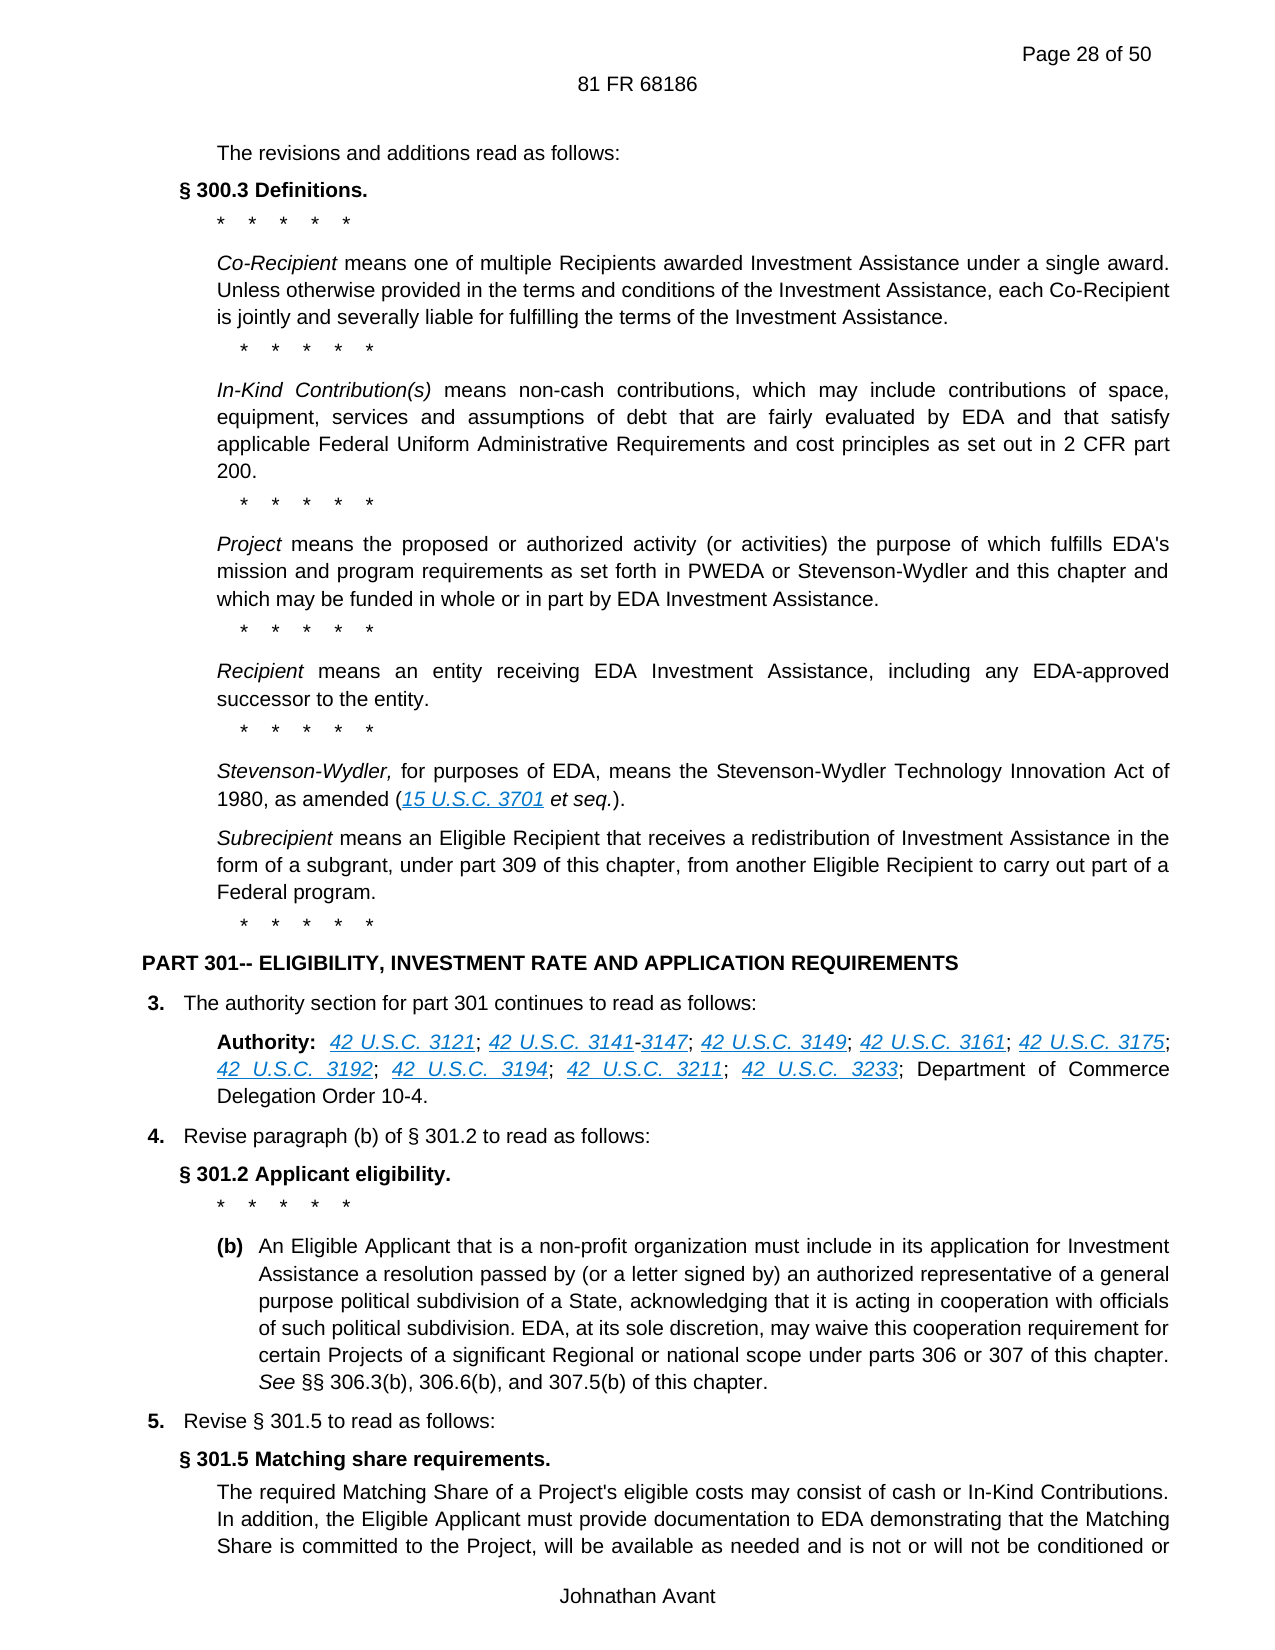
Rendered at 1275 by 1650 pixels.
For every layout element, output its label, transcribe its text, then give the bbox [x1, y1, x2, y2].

list Revise paragraph (b) of § 301.2 to read as follows: [142, 1121, 1171, 1148]
text * * * * * [217, 335, 1171, 362]
list The authority section for part 301 continues to read as follows: [142, 987, 1171, 1014]
text In-Kind Contribution(s) means non-cash contributions, which may include contributions of space, equipment, services and assumptions of debt that are fairly evaluated by EDA and that satisfy applicable Federal Uniform Administrative Requirements and cost principles as set out in 2 CFR part 200. [217, 375, 1171, 483]
text Co-Recipient means one of multiple Recipients awarded Investment Assistance under a single award. Unless otherwise provided in the terms and conditions of the Investment Assistance, each Co-Recipient is jointly and severally liable for fulfilling the terms of the Investment Assistance. [217, 248, 1171, 329]
text Stevenson-Wydler, for purposes of EDA, means the Stevenson-Wydler Technology Innovation Act of 1980, as amended (15 U.S.C. 3701 et seq.). [217, 756, 1171, 810]
text * * * * * [217, 489, 1171, 517]
text Authority: 42 U.S.C. 3121; 42 U.S.C. 3141-3147; 42 U.S.C. 3149; 42 U.S.C. 3161; 42 U.S.C. 3175; 42 U.S.C. 3192; 42 U.S.C. 3194; 42 U.S.C. 3211; 42 U.S.C. 3233; Department of Commerce Delegation Order 10-4. [217, 1027, 1171, 1108]
text * * * * * [217, 910, 1171, 937]
list An Eligible Applicant that is a non-profit organization must include in its application for Investment Assistance a resolution passed by (or a letter signed by) an authorized representative of a general purpose political subdivision of a State, acknowledging that it is acting in cooperation with officials of such political subdivision. EDA, at its sole discretion, may waive this cooperation requirement for certain Projects of a significant Regional or national scope under parts 306 or 307 of this chapter. See §§ 306.3(b), 306.6(b), and 307.5(b) of this chapter. [217, 1231, 1171, 1394]
text Project means the proposed or authorized activity (or activities) the purpose of which fulfills EDA's mission and program requirements as set forth in PWEDA or Stevenson-Wydler and this chapter and which may be funded in whole or in part by EDA Investment Assistance. [217, 529, 1171, 610]
text Recipient means an entity receiving EDA Investment Assistance, including any EDA-approved successor to the entity. [217, 656, 1171, 710]
list Revise § 301.5 to read as follows: [142, 1406, 1171, 1433]
text * * * * * [217, 717, 1171, 744]
text * * * * * [217, 208, 1171, 235]
list ments. [179, 1446, 1171, 1471]
list MENT RATE AND APPLICATION REQUIREMENTS [142, 950, 1171, 975]
text * * * * * [217, 617, 1171, 644]
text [217, 1477, 1171, 1558]
text * * * * * [217, 1192, 1171, 1219]
text Subrecipient means an Eligible Recipient that receives a redistribution of Investment Assistance in the form of a subgrant, under part 309 of this chapter, from another Eligible Recipient to carry out part of a Federal program. [217, 823, 1171, 904]
text The revisions and additions read as follows: [217, 137, 1171, 164]
